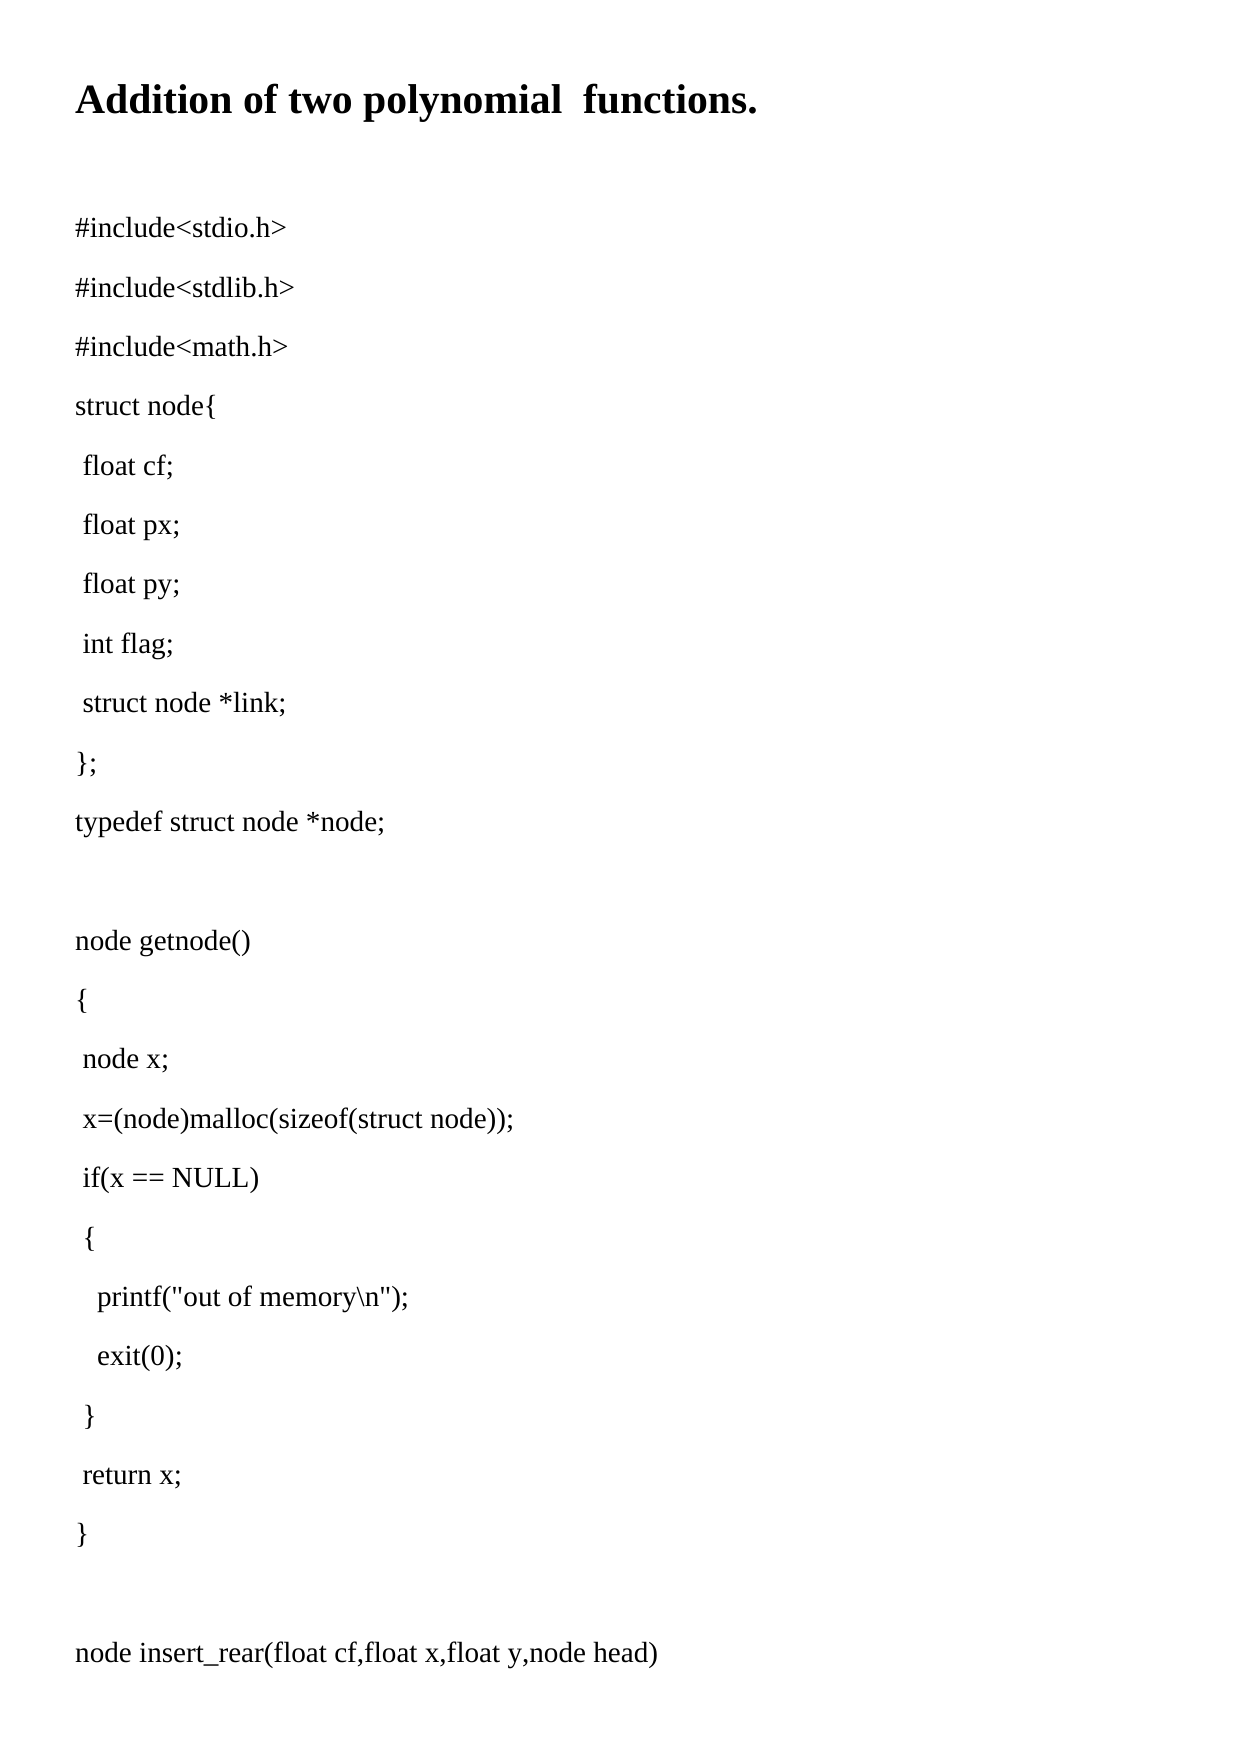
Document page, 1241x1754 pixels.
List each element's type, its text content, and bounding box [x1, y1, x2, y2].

text int flag; [75, 626, 1165, 659]
text typedef struct node *node; [75, 804, 1165, 838]
text struct node{ [75, 388, 1165, 422]
text { [75, 1220, 1165, 1253]
text return x; [75, 1457, 1165, 1491]
text node getnode() [75, 923, 1165, 956]
text }; [75, 745, 1165, 778]
text } [75, 1398, 1165, 1431]
text #include<stdio.h> [75, 210, 1165, 244]
text { [75, 982, 1165, 1016]
text struct node *link; [75, 685, 1165, 719]
text if(x == NULL) [75, 1160, 1165, 1194]
text #include<stdlib.h> [75, 270, 1165, 303]
text Addition of two polynomial functions. [75, 75, 1165, 123]
text node insert_rear(float cf,float x,float y,node head) [75, 1635, 1165, 1669]
text float px; [75, 507, 1165, 541]
text x=(node)malloc(sizeof(struct node)); [75, 1101, 1165, 1134]
text exit(0); [75, 1338, 1165, 1372]
text float py; [75, 567, 1165, 600]
text float cf; [75, 448, 1165, 481]
text node x; [75, 1042, 1165, 1075]
text #include<math.h> [75, 329, 1165, 363]
text } [75, 1517, 1165, 1550]
text printf("out of memory\n"); [75, 1279, 1165, 1313]
